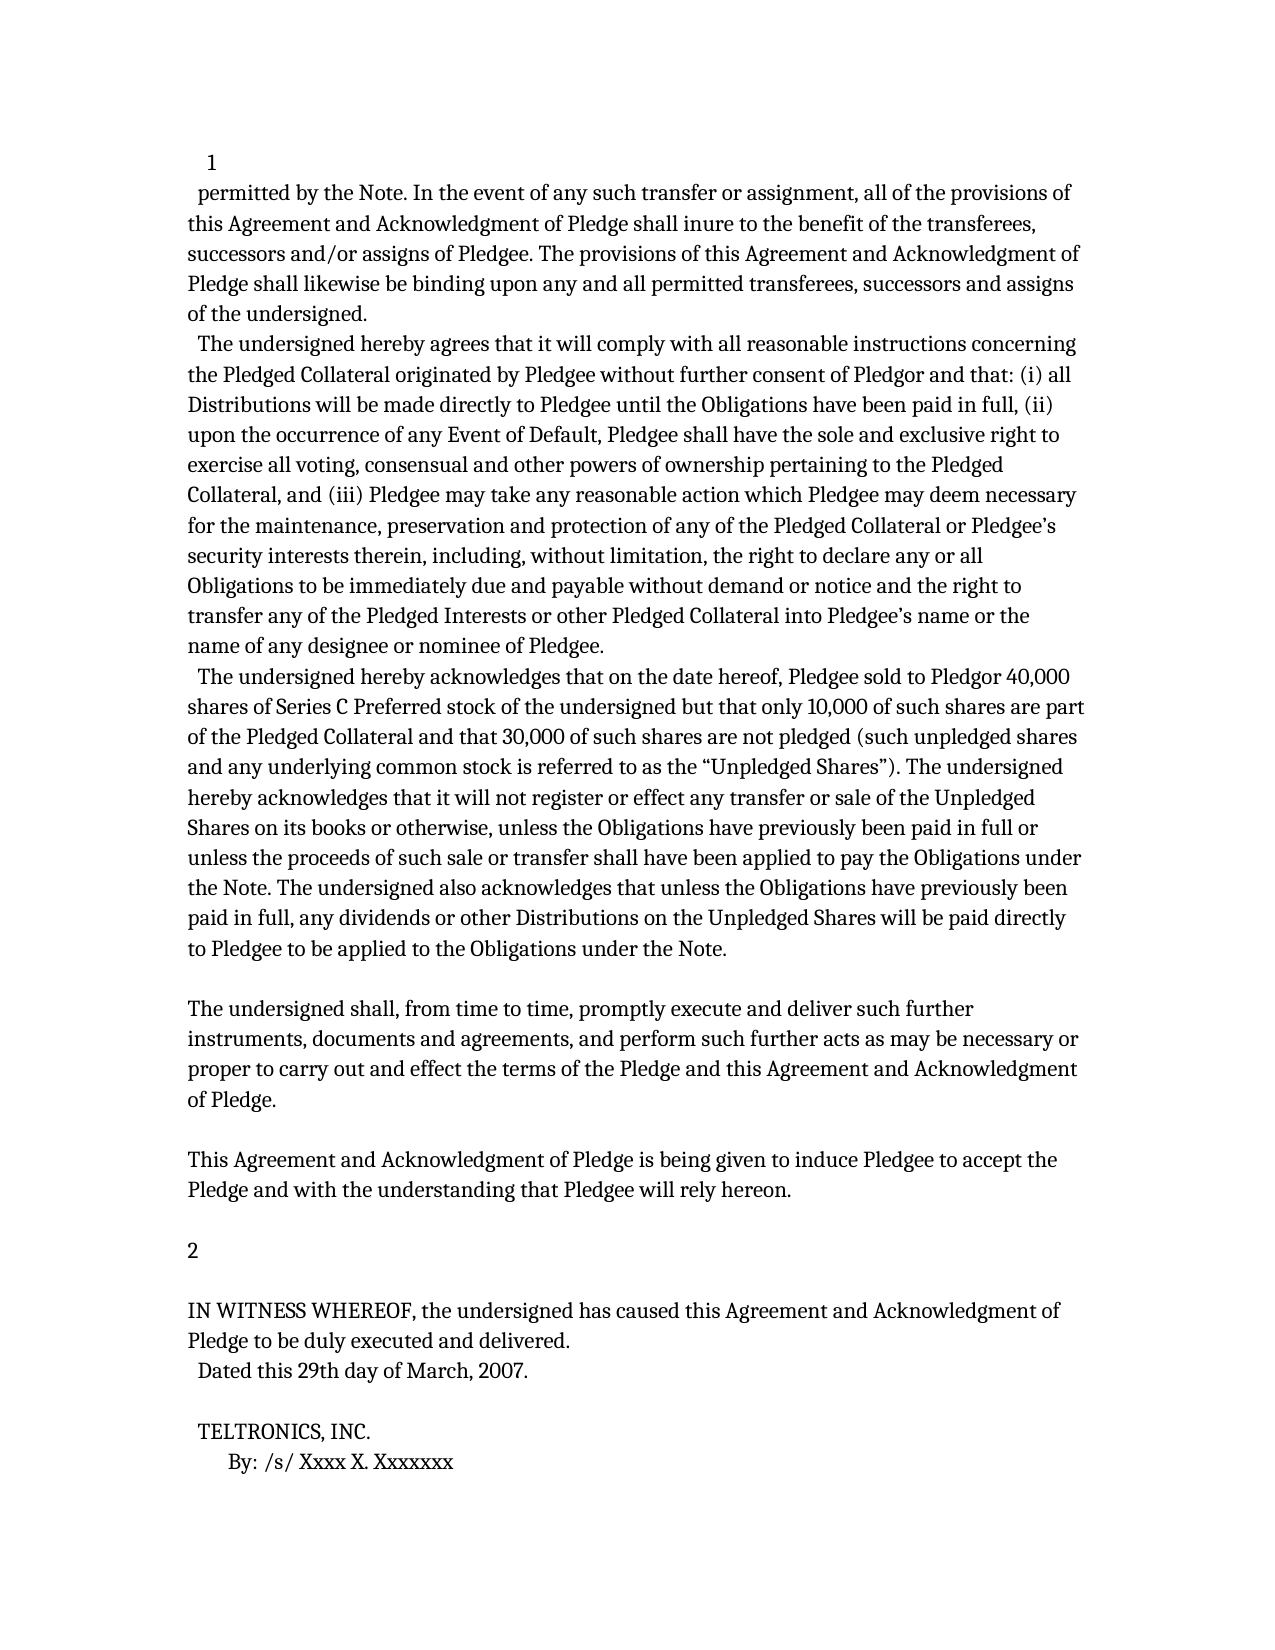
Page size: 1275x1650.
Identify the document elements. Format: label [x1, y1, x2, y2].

text [187, 150, 1087, 1475]
